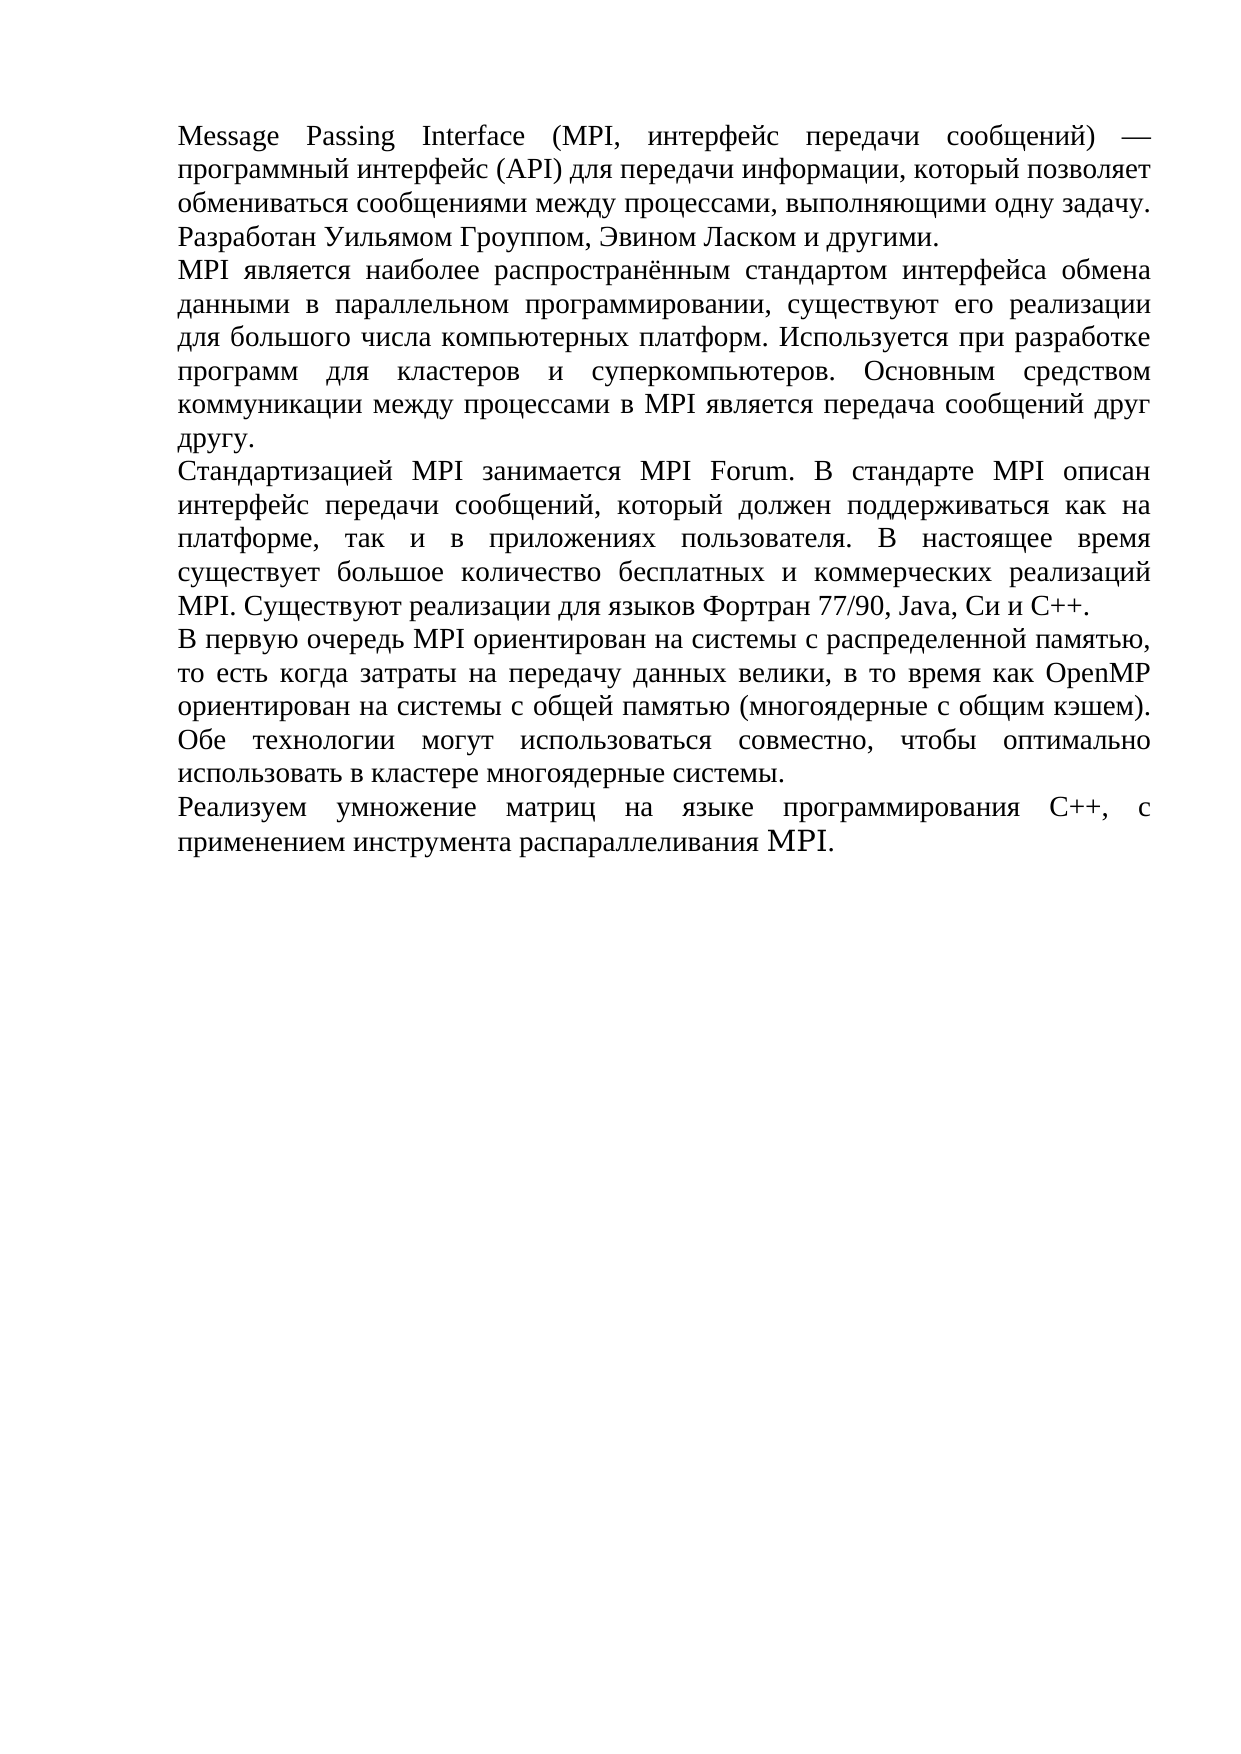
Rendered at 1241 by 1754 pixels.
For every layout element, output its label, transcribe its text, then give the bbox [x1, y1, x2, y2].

text MPI является наиболее распространённым стандартом интерфейса обмена данными в параллельном программировании, существуют его реализации для большого числа компьютерных платформ. Используется при разработке программ для кластеров и суперкомпьютеров. Основным средством коммуникации между процессами в MPI является передача сообщений друг другу. [177, 252, 1152, 453]
text Стандартизацией MPI занимается MPI Forum. В стандарте MPI описан интерфейс передачи сообщений, который должен поддерживаться как на платформе, так и в приложениях пользователя. В настоящее время существует большое количество бесплатных и коммерческих реализаций MPI. Существуют реализации для языков Фортран 77/90, Java, Си и C++. [177, 453, 1152, 621]
text В первую очередь MPI ориентирован на системы с распределенной памятью, то есть когда затраты на передачу данных велики, в то время как OpenMP ориентирован на системы с общей памятью (многоядерные с общим кэшем). Обе технологии могут использоваться совместно, чтобы оптимально использовать в кластере многоядерные системы. [177, 621, 1152, 789]
text Реализуем умножение матриц на языке программирования С++, с применением инструмента распараллеливания MPI. [177, 789, 1152, 858]
text Message Passing Interface (MPI, интерфейс передачи сообщений) — программный интерфейс (API) для передачи информации, который позволяет обмениваться сообщениями между процессами, выполняющими одну задачу. Разработан Уильямом Гроуппом, Эвином Ласком и другими. [177, 118, 1152, 252]
